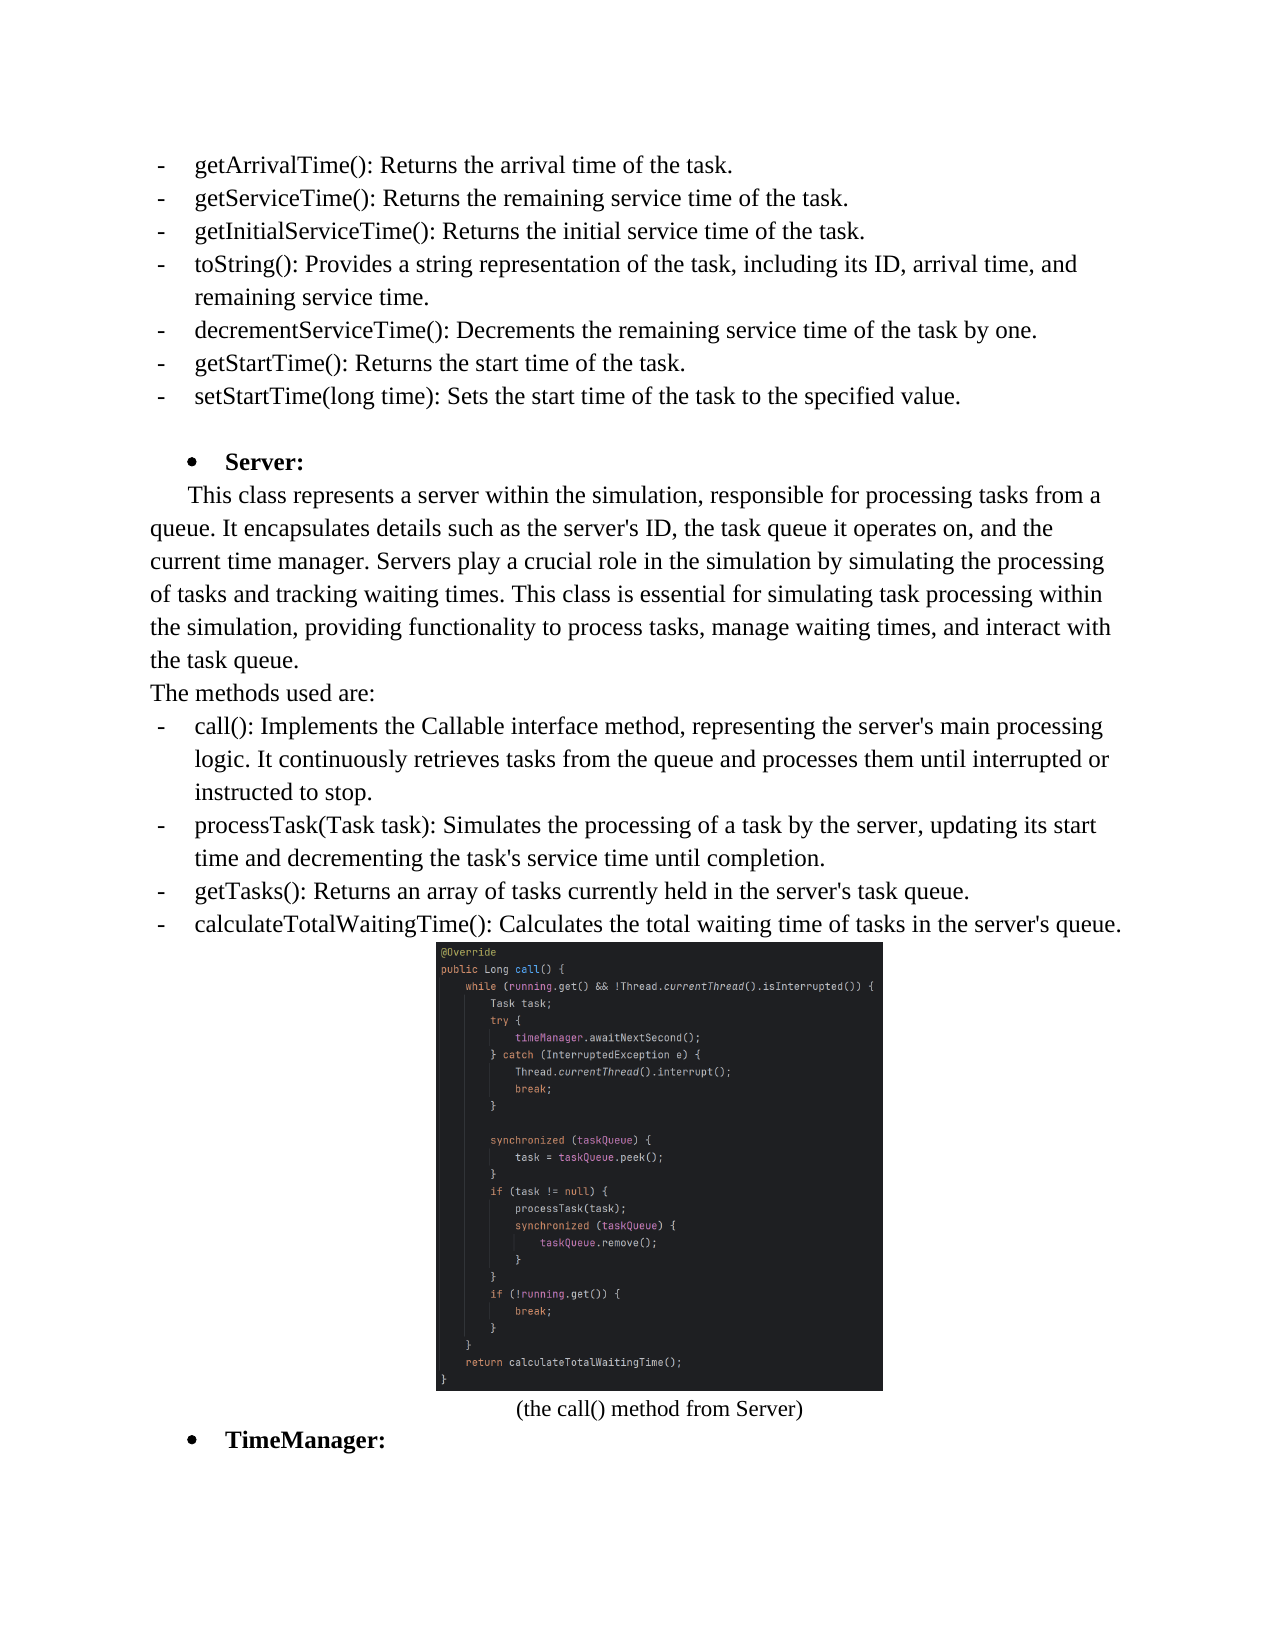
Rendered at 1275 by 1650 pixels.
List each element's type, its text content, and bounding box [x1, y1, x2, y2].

text The methods used are: [150, 678, 1125, 707]
list TimeManager: [187, 1425, 1125, 1454]
list getArrivalTime(): Returns the arrival time of the task. [157, 150, 1125, 179]
list call(): Implements the Callable interface method, representing the server's main processing logic. It continuously retrieves tasks from the queue and processes them until interrupted or instructed to stop. [157, 711, 1125, 806]
picture [436, 942, 883, 1391]
list getStartTime(): Returns the start time of the task. [157, 348, 1125, 377]
list getServiceTime(): Returns the remaining service time of the task. [157, 183, 1125, 212]
list getInitialServiceTime(): Returns the initial service time of the task. [157, 216, 1125, 245]
text (the call() method from Server) [194, 1395, 1125, 1421]
list calculateTotalWaitingTime(): Calculates the total waiting time of tasks in the server's queue. [157, 909, 1125, 938]
list setStartTime(long time): Sets the start time of the task to the specified value. [157, 381, 1125, 410]
list processTask(Task task): Simulates the processing of a task by the server, updating its start time and decrementing the task's service time until completion. [157, 810, 1125, 872]
list getTasks(): Returns an array of tasks currently held in the server's task queue. [157, 876, 1125, 905]
list Server: [187, 447, 1125, 476]
list toString(): Provides a string representation of the task, including its ID, arrival time, and remaining service time. [157, 249, 1125, 311]
list decrementServiceTime(): Decrements the remaining service time of the task by one. [157, 315, 1125, 344]
text This class represents a server within the simulation, responsible for processing tasks from a queue. It encapsulates details such as the server's ID, the task queue it operates on, and the current time manager. Servers play a crucial role in the simulation by simulating the processing of tasks and tracking waiting times. This class is essential for simulating task processing within the simulation, providing functionality to process tasks, manage waiting times, and interact with the task queue. [150, 480, 1125, 674]
